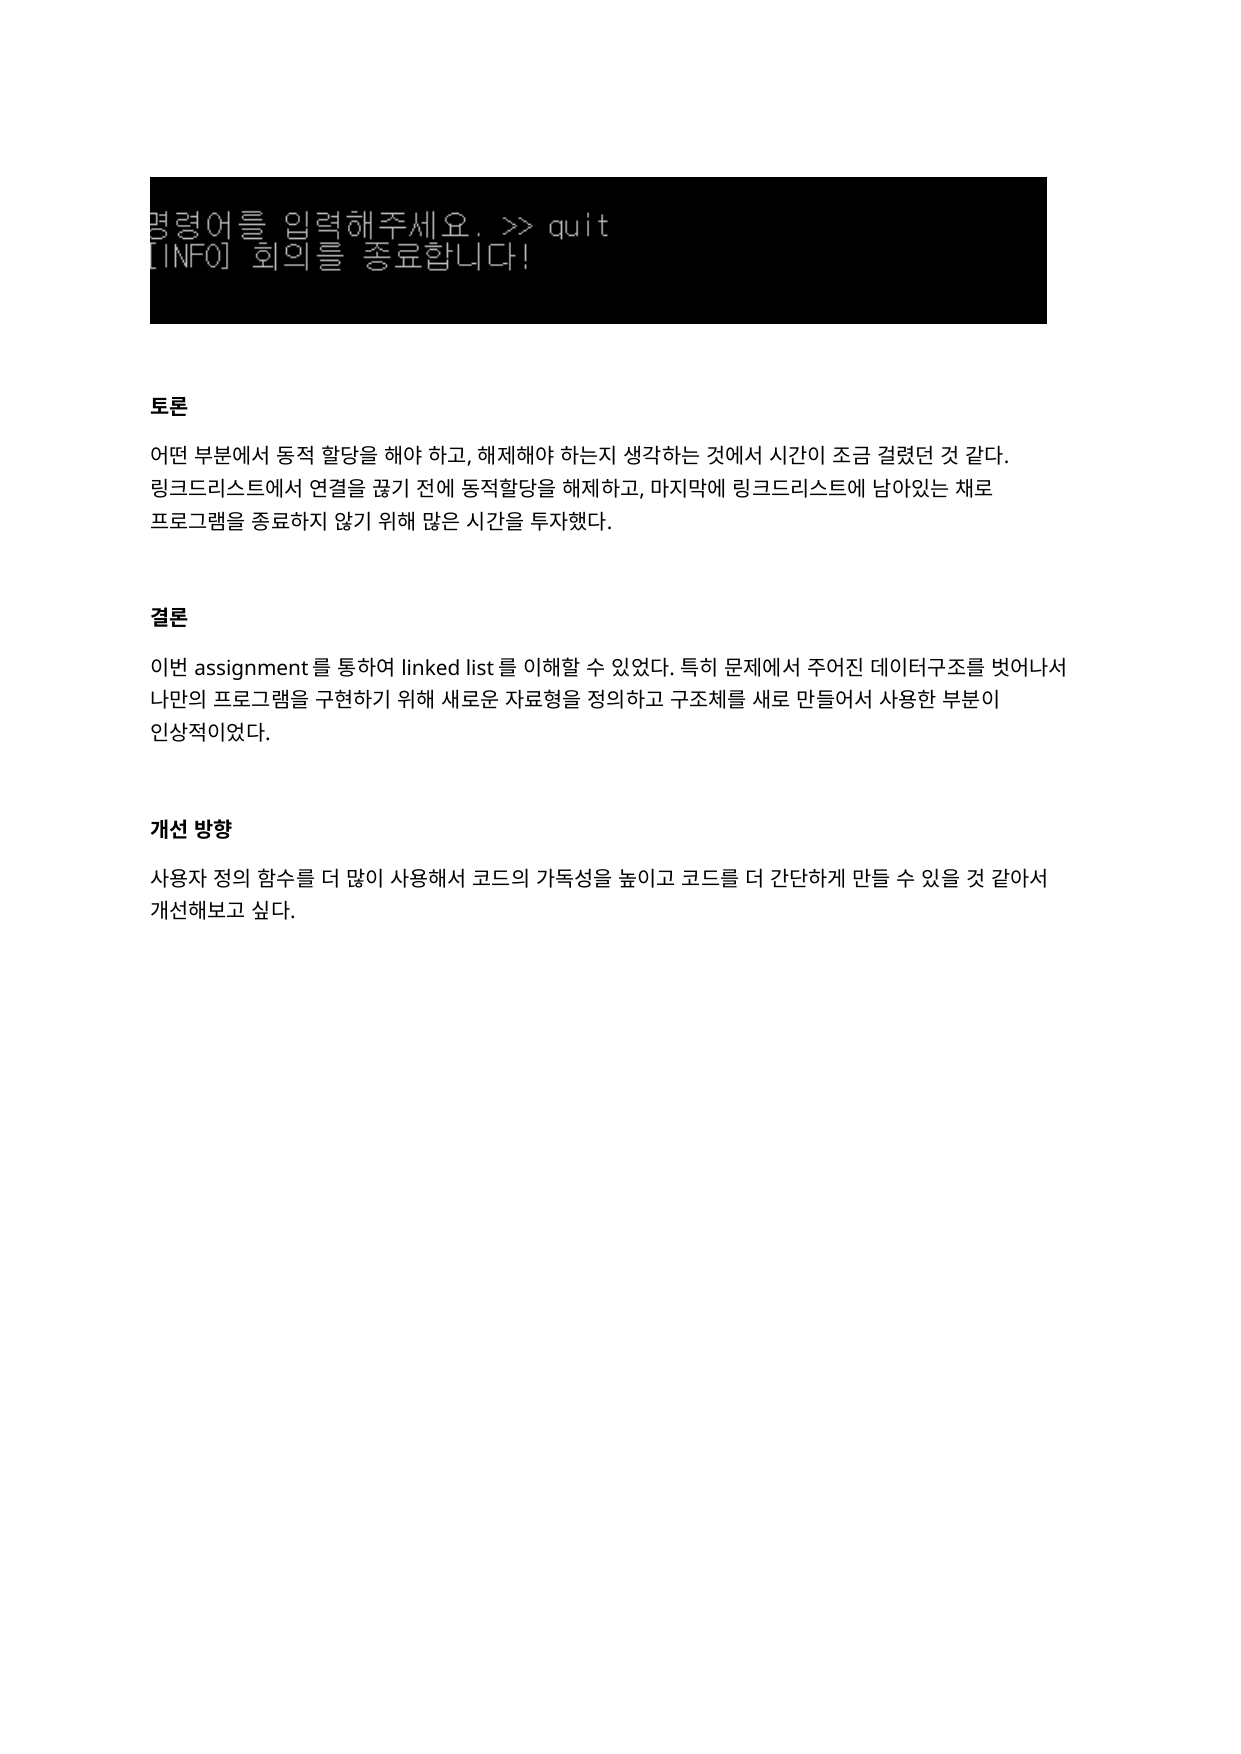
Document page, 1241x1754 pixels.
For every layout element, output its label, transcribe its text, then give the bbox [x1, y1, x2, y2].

text 결론 [150, 602, 1090, 632]
text 사용자 정의 함수를 더 많이 사용해서 코드의 가독성을 높이고 코드를 더 간단하게 만들 수 있을 것 같아서 개선해보고 싶다. [150, 862, 1090, 925]
text 토론 [150, 390, 1090, 420]
text 개선 방향 [150, 813, 1090, 843]
text 이번 assignment를 통하여 linked list를 이해할 수 있었다. 특히 문제에서 주어진 데이터구조를 벗어나서 나만의 프로그램을 구현하기 위해 새로운 자료형을 정의하고 구조체를 새로 만들어서 사용한 부분이 인상적이었다. [150, 651, 1090, 746]
text 어떤 부분에서 동적 할당을 해야 하고, 해제해야 하는지 생각하는 것에서 시간이 조금 걸렸던 것 같다. 링크드리스트에서 연결을 끊기 전에 동적할당을 해제하고, 마지막에 링크드리스트에 남아있는 채로 프로그램을 종료하지 않기 위해 많은 시간을 투자했다. [150, 439, 1090, 535]
picture [150, 177, 1047, 324]
